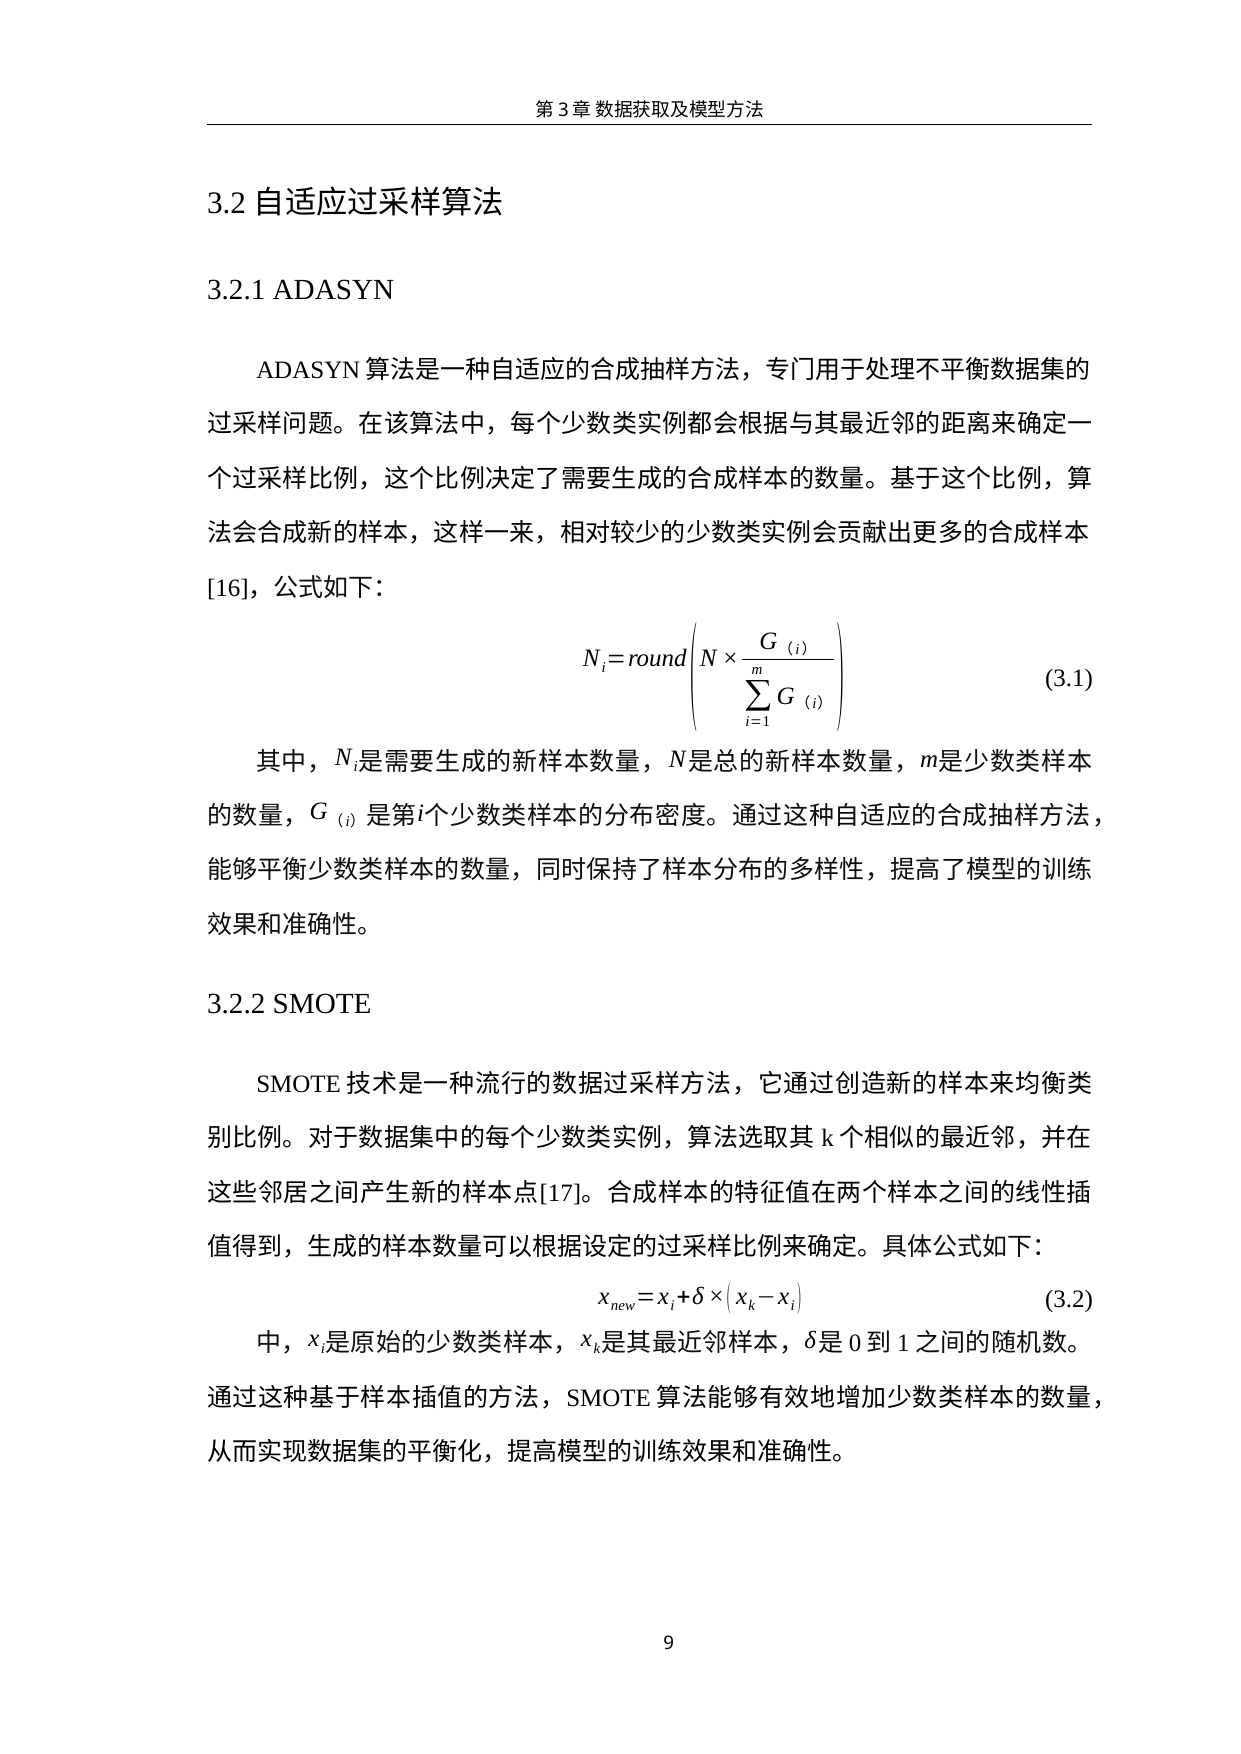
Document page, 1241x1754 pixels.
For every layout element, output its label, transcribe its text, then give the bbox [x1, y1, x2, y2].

subtitle 3.2.2 SMOTE [207, 986, 1092, 1019]
text SMOTE技术是一种流行的数据过采样方法，它通过创造新的样本来均衡类别比例。对于数据集中的每个少数类实例，算法选取其k个相似的最近邻，并在这些邻居之间产生新的样本点[17]。合成样本的特征值在两个样本之间的线性插值得到，生成的样本数量可以根据设定的过采样比例来确定。具体公式如下： [207, 1063, 1092, 1263]
text 其中，是需要生成的新样本数量，是总的新样本数量，是少数类样本的数量，是第个少数类样本的分布密度。通过这种自适应的合成抽样方法，能够平衡少数类样本的数量，同时保持了样本分布的多样性，提高了模型的训练效果和准确性。 [207, 741, 1092, 850]
text (3.2) [207, 1281, 1092, 1315]
subtitle 3.2 自适应过采样算法 [207, 177, 1092, 222]
text 其中，是需要生成的新样本数量，是总的新样本数量，是少数类样本的数量，是第个少数类样本的分布密度。通过这种自适应的合成抽样方法，能够平衡少数类样本的数量，同时保持了样本分布的多样性，提高了模型的训练效果和准确性。 [207, 886, 1092, 941]
subtitle 3.2.1 ADASYN [207, 272, 1092, 306]
text ADASYN算法是一种自适应的合成抽样方法，专门用于处理不平衡数据集的过采样问题。在该算法中，每个少数类实例都会根据与其最近邻的距离来确定一个过采样比例，这个比例决定了需要生成的合成样本的数量。基于这个比例，算法会合成新的样本，这样一来，相对较少的少数类实例会贡献出更多的合成样本[16]，公式如下： [207, 349, 1092, 603]
text 中，是原始的少数类样本，是其最近邻样本，是0到1之间的随机数。通过这种基于样本插值的方法，SMOTE算法能够有效地增加少数类样本的数量，从而实现数据集的平衡化，提高模型的训练效果和准确性。 [207, 1323, 1092, 1468]
text (3.1) [207, 621, 1092, 734]
